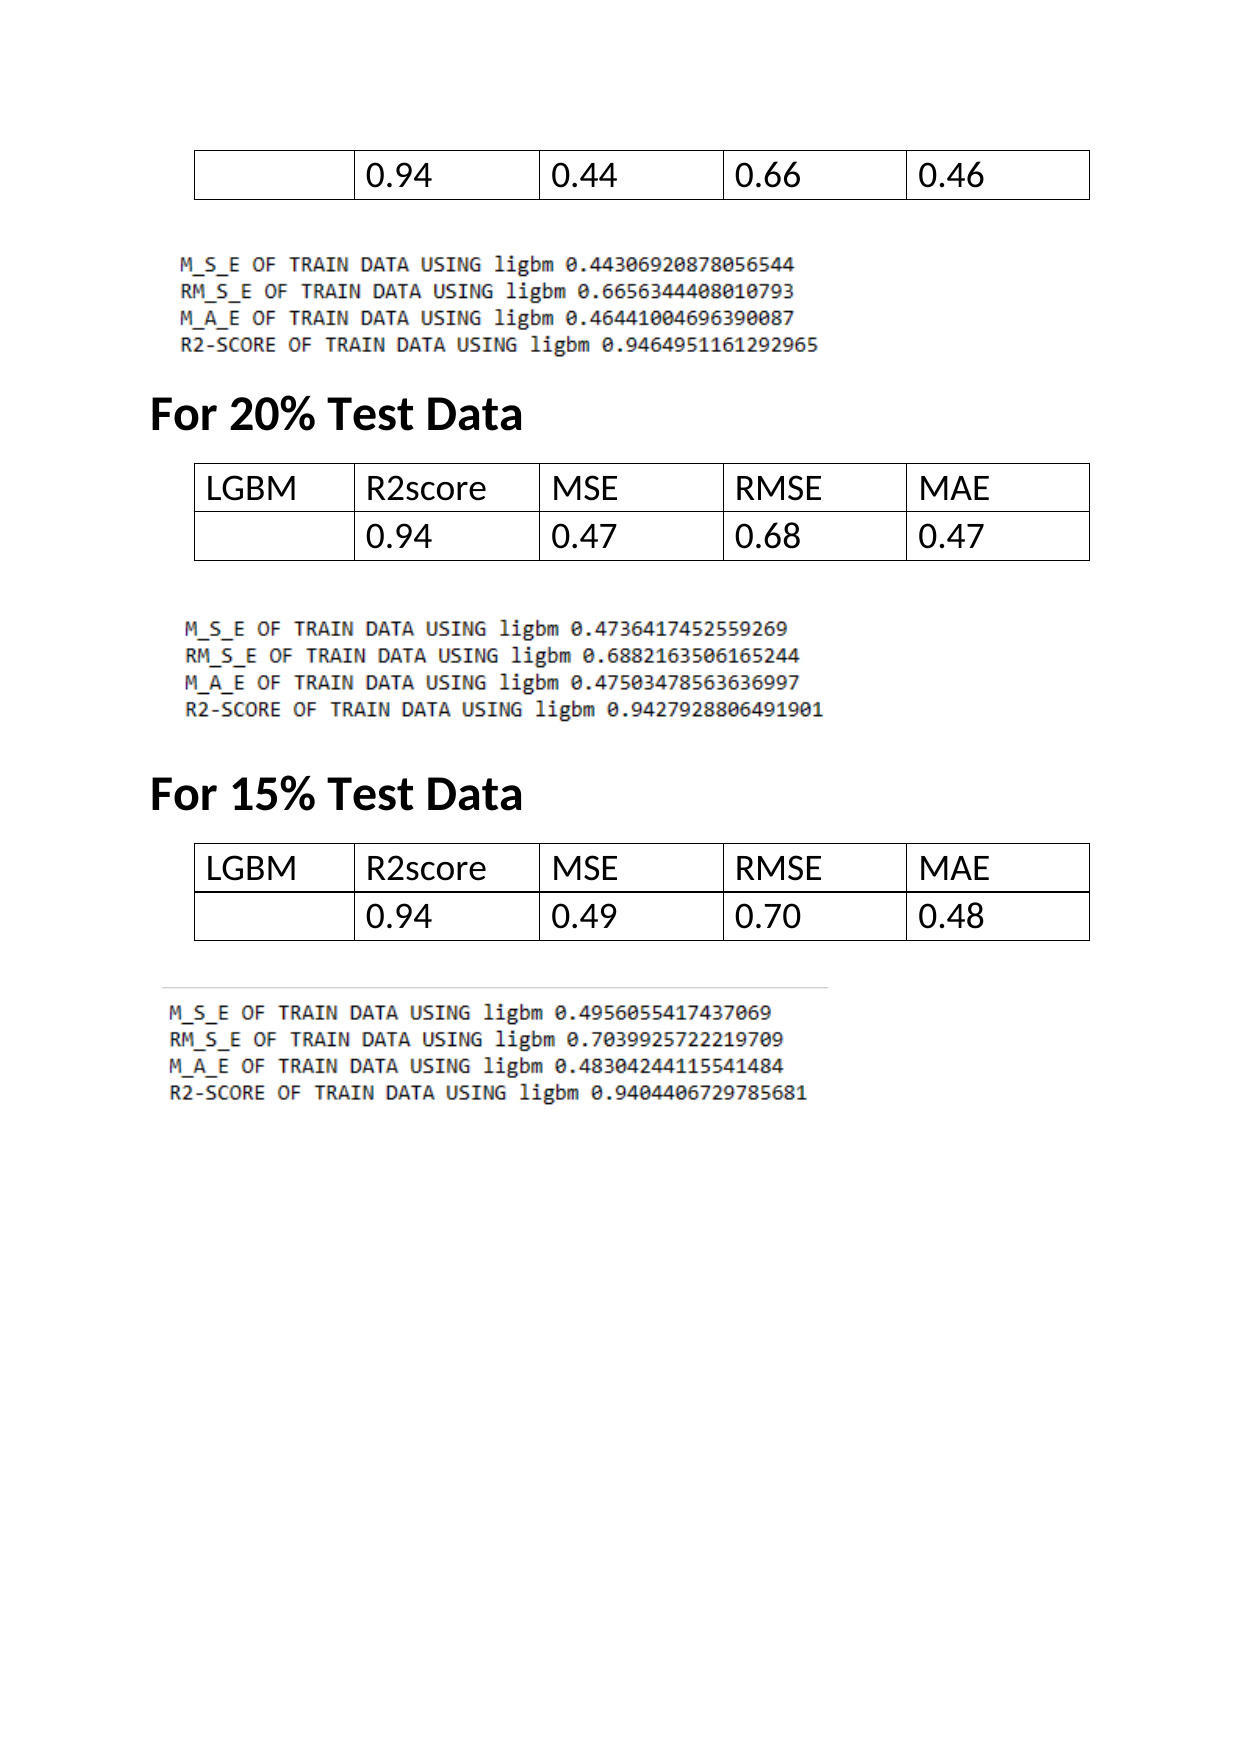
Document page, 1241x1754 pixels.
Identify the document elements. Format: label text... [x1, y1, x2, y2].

table_cell 0.68 [724, 512, 906, 559]
table_header R2score [355, 464, 539, 511]
table_cell [195, 893, 354, 940]
table_cell 0.47 [907, 512, 1089, 559]
table_header RMSE [724, 464, 906, 511]
table_cell 0.94 [355, 151, 539, 198]
picture [150, 987, 829, 1114]
table_header MSE [540, 844, 723, 891]
table_cell [195, 512, 354, 559]
table_header LGBM [195, 844, 354, 891]
table_header LGBM [195, 464, 354, 511]
table_header MAE [907, 844, 1089, 891]
text For 20% Test Data [150, 381, 1090, 442]
table_cell 0.49 [540, 893, 723, 940]
table_cell 0.94 [355, 512, 539, 559]
picture [183, 607, 878, 742]
table_cell 0.48 [907, 893, 1089, 940]
table_header MAE [907, 464, 1089, 511]
table_cell 0.94 [355, 893, 539, 940]
text For 15% Test Data [150, 762, 1090, 823]
table_header R2score [355, 844, 539, 891]
picture [150, 245, 846, 363]
table_cell 0.70 [724, 893, 906, 940]
table_header MSE [540, 464, 723, 511]
table_cell 0.66 [724, 151, 906, 198]
table_header RMSE [724, 844, 906, 891]
table_cell 0.44 [540, 151, 723, 198]
table_cell 0.47 [540, 512, 723, 559]
table_cell 0.46 [907, 151, 1089, 198]
table_cell [195, 151, 354, 198]
